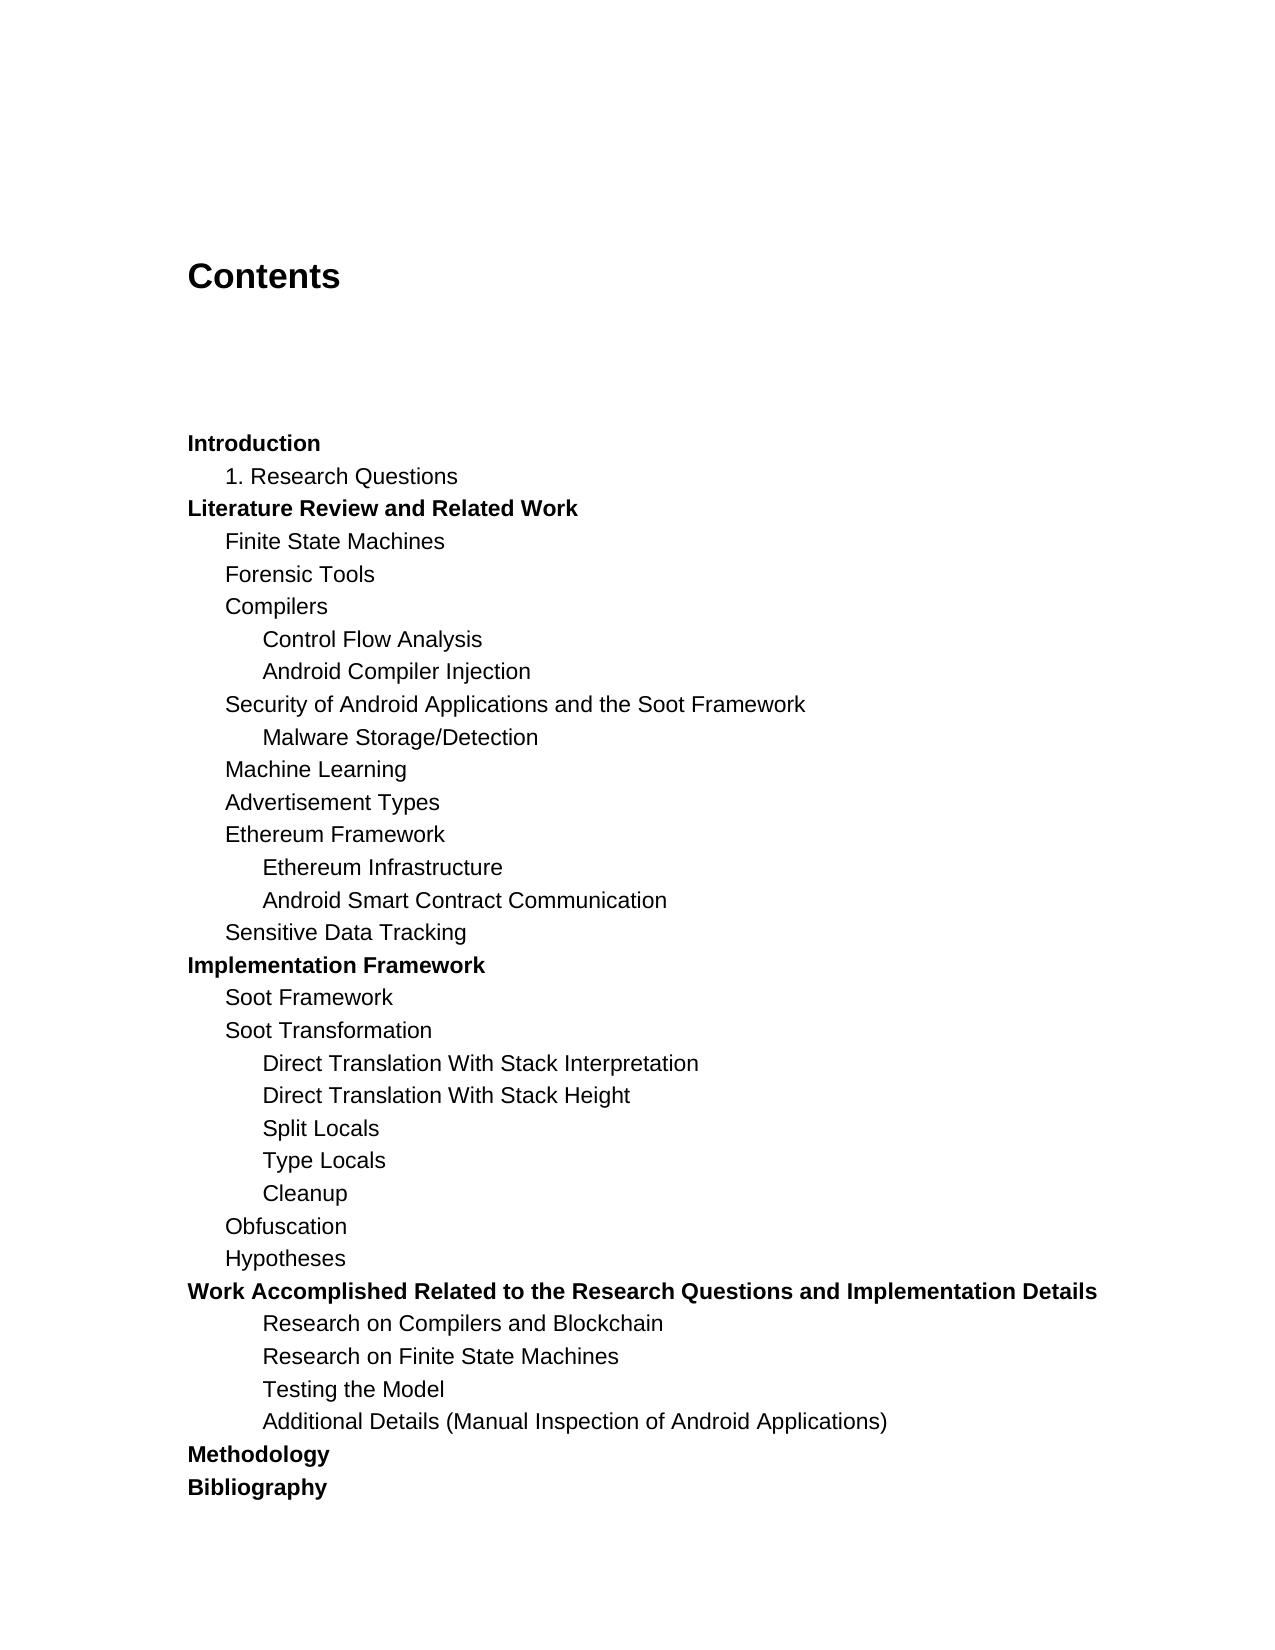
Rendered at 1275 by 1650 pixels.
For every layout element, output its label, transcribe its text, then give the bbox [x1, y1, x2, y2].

text Contents [187, 255, 1274, 296]
